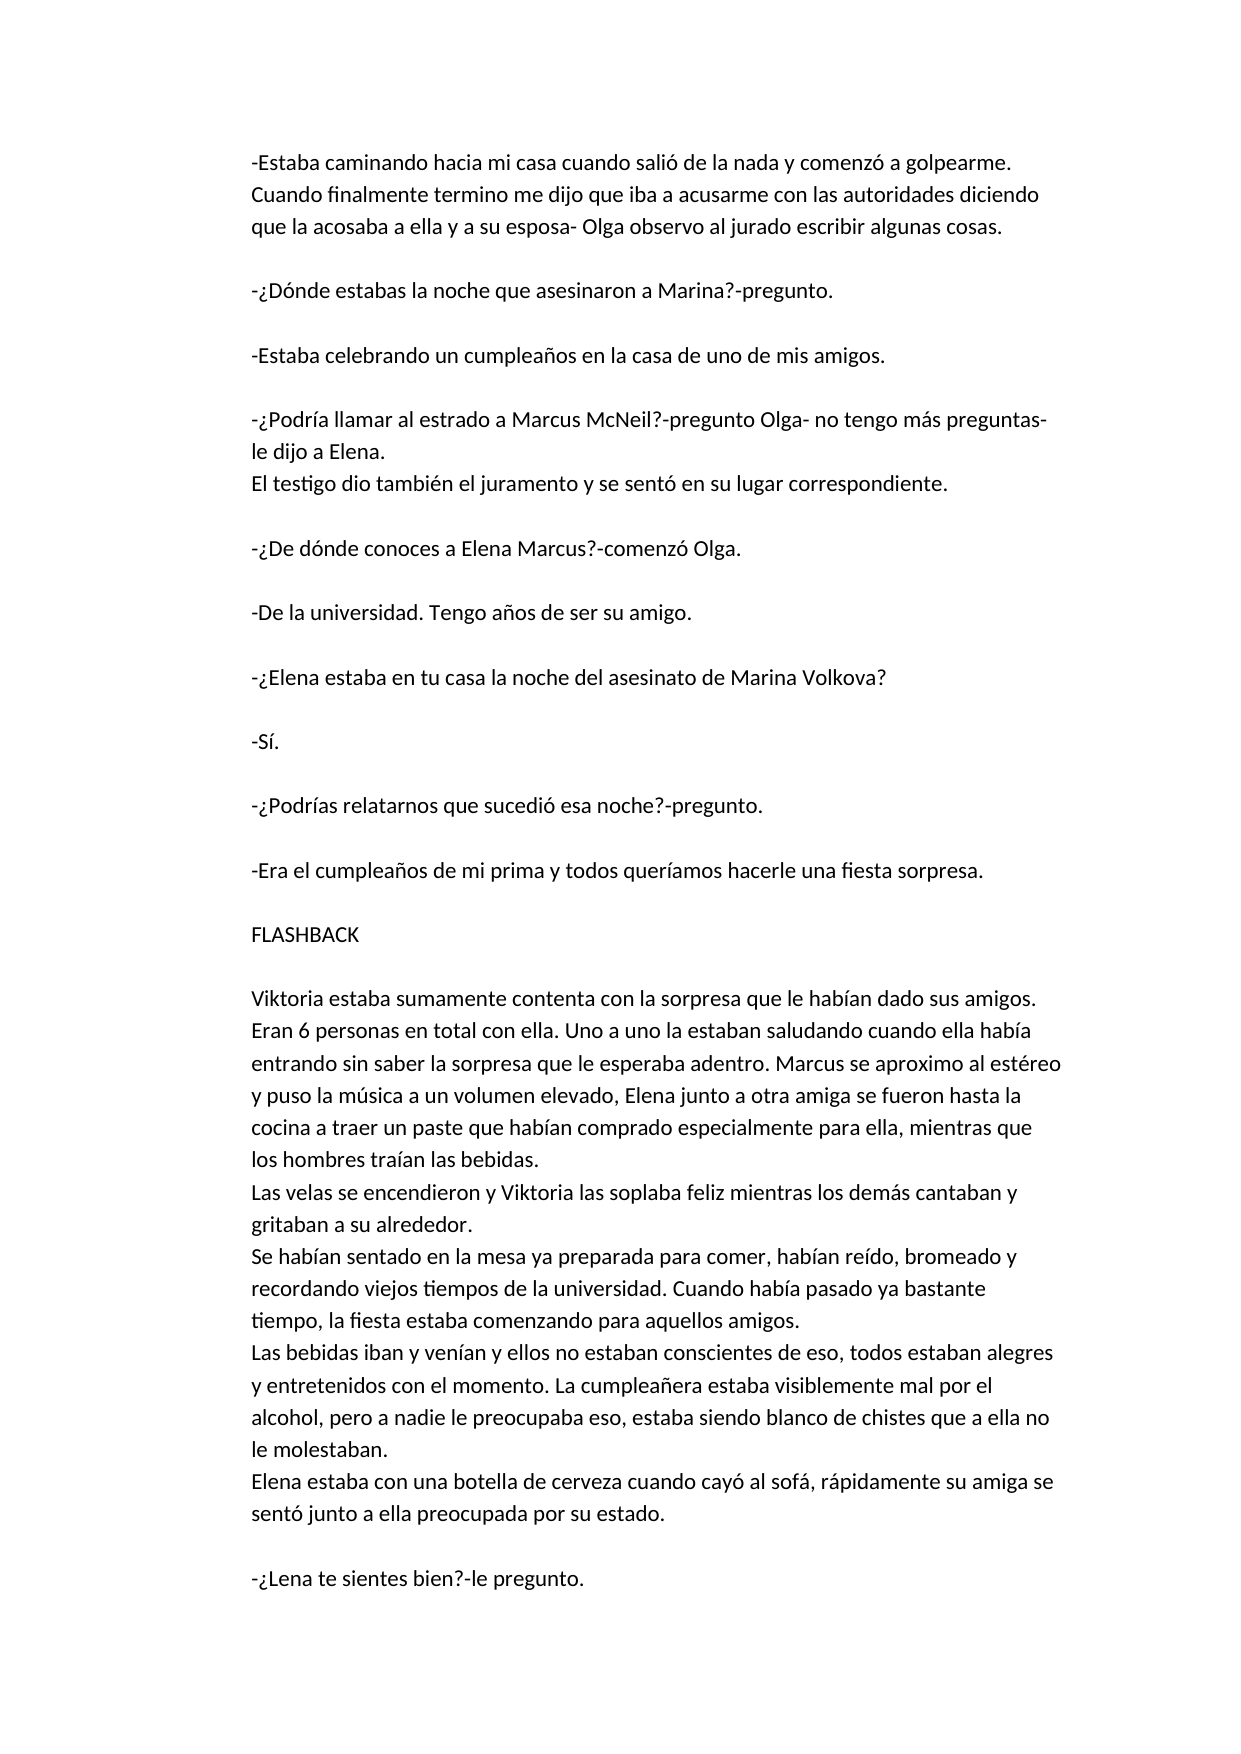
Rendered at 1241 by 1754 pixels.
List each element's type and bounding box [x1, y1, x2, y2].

text [177, 148, 1063, 1592]
